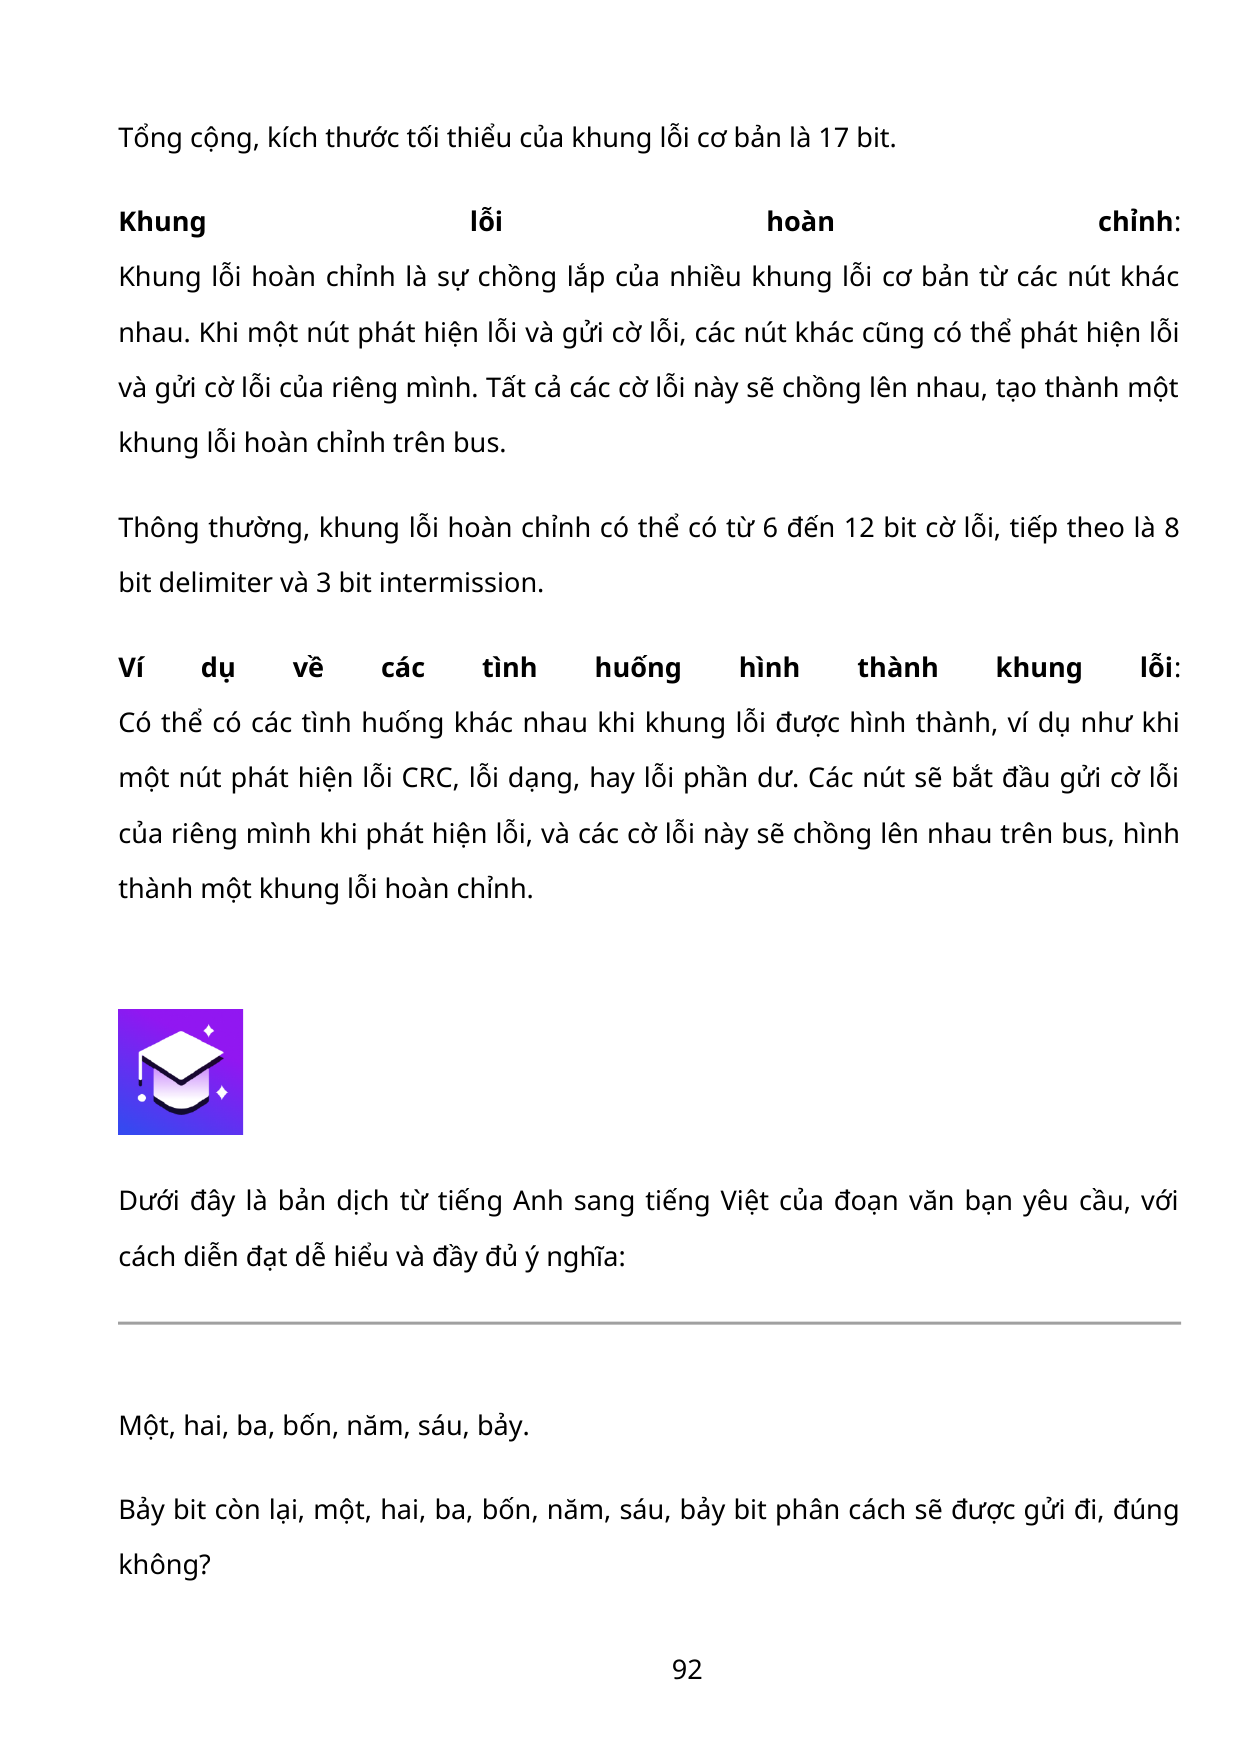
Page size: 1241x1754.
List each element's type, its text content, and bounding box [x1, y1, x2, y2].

text Tổng cộng, kích thước tối thiểu của khung lỗi cơ bản là 17 bit. [118, 118, 1181, 155]
text Ví dụ về các tình huống hình thành khung lỗi: Có thể có các tình huống khác nhau khi khung lỗi được hình thành, ví dụ như khi một nút phát hiện lỗi CRC, lỗi dạng, hay lỗi phần dư. Các nút sẽ bắt đầu gửi cờ lỗi của riêng mình khi phát hiện lỗi, và các cờ lỗi này sẽ chồng lên nhau trên bus, hình thành một khung lỗi hoàn chỉnh. [118, 648, 1181, 906]
picture [118, 1009, 244, 1135]
text Bảy bit còn lại, một, hai, ba, bốn, năm, sáu, bảy bit phân cách sẽ được gửi đi, đúng không? [118, 1491, 1181, 1583]
text Khung lỗi hoàn chỉnh: Khung lỗi hoàn chỉnh là sự chồng lắp của nhiều khung lỗi cơ bản từ các nút khác nhau. Khi một nút phát hiện lỗi và gửi cờ lỗi, các nút khác cũng có thể phát hiện lỗi và gửi cờ lỗi của riêng mình. Tất cả các cờ lỗi này sẽ chồng lên nhau, tạo thành một khung lỗi hoàn chỉnh trên bus. [118, 203, 1181, 461]
text Dưới đây là bản dịch từ tiếng Anh sang tiếng Việt của đoạn văn bạn yêu cầu, với cách diễn đạt dễ hiểu và đầy đủ ý nghĩa: [118, 1182, 1181, 1274]
text Thông thường, khung lỗi hoàn chỉnh có thể có từ 6 đến 12 bit cờ lỗi, tiếp theo là 8 bit delimiter và 3 bit intermission. [118, 508, 1181, 601]
text Một, hai, ba, bốn, năm, sáu, bảy. [118, 1406, 1181, 1443]
